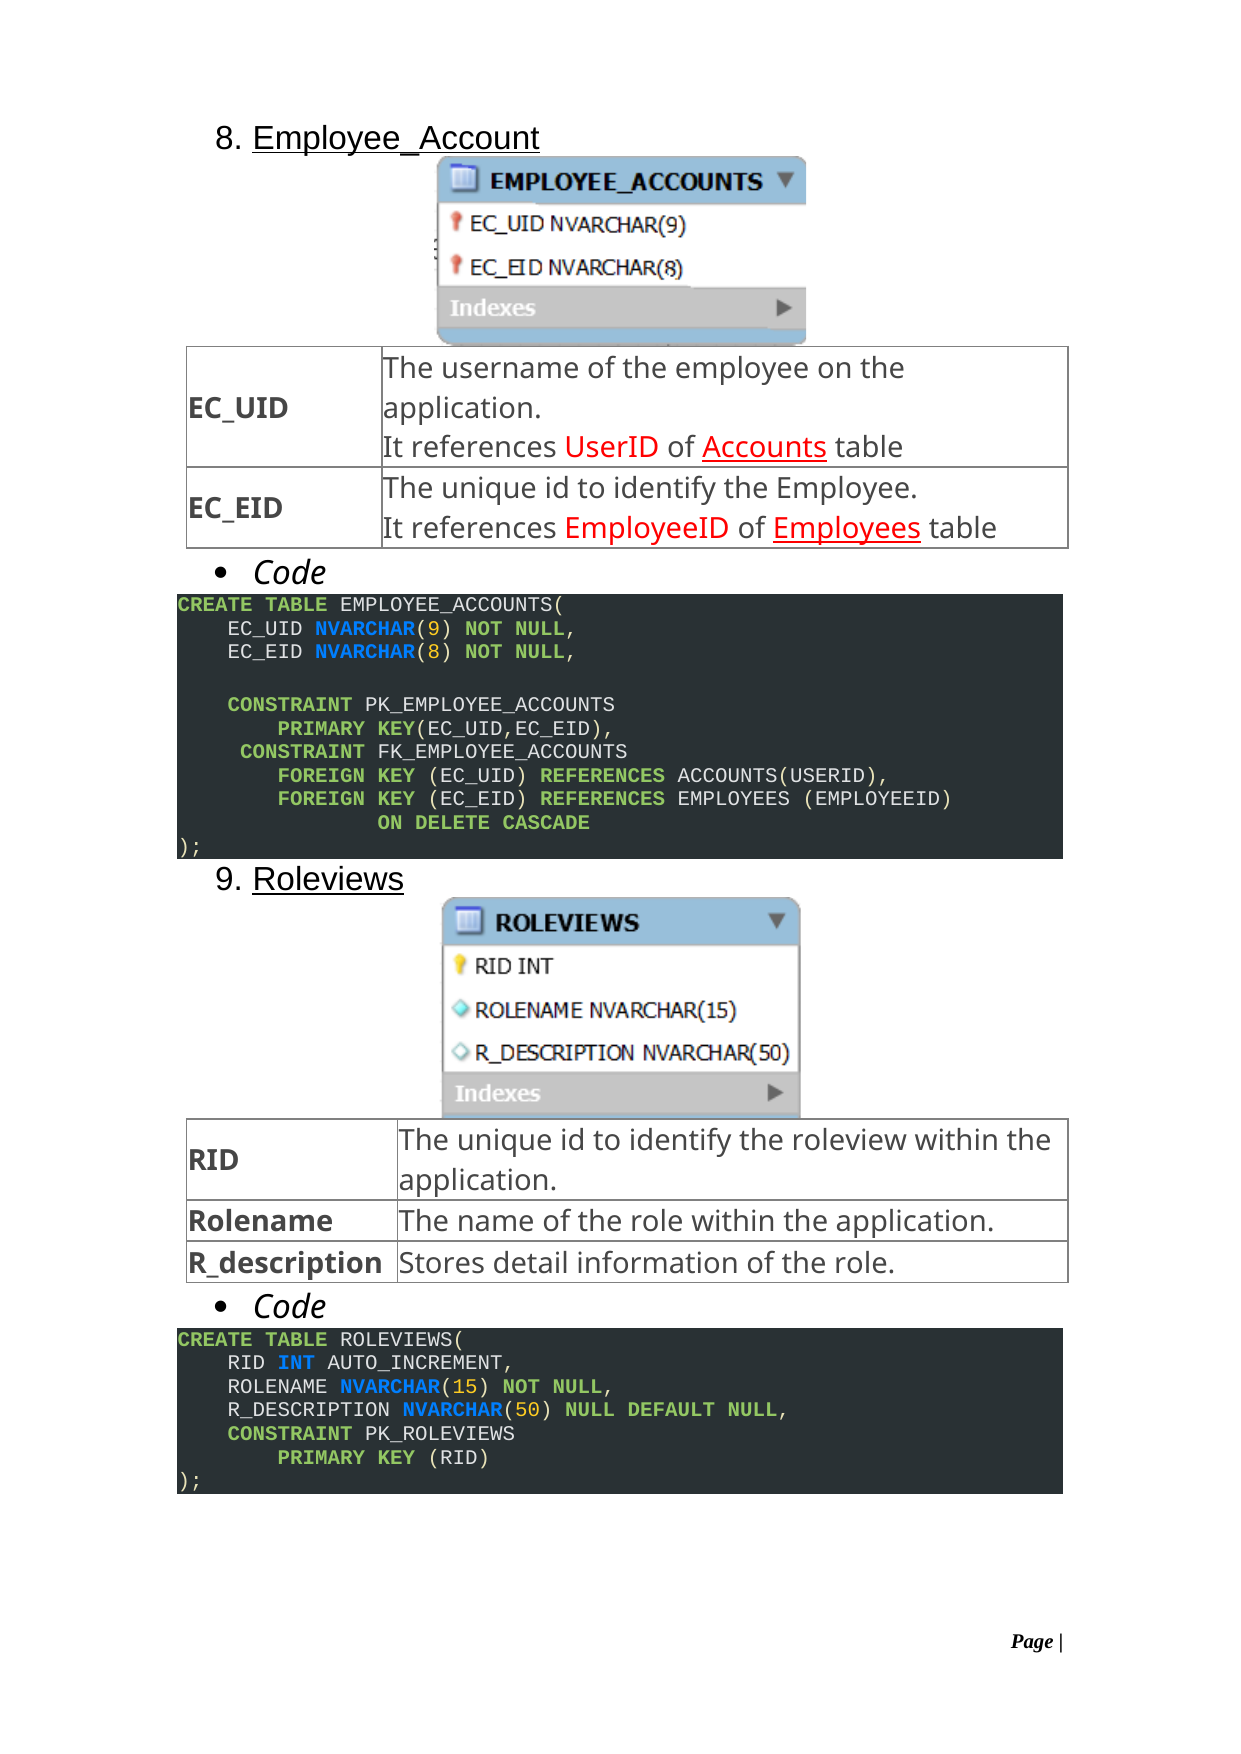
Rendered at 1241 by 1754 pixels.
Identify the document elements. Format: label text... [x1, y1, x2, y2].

text R_DESCRIPTION NVARCHAR(50) NULL DEFAULT NULL, [177, 1399, 1063, 1423]
text PRIMARY KEY(EC_UID,EC_EID), [177, 717, 1063, 741]
text RID INT AUTO_INCREMENT, [177, 1352, 1063, 1376]
subtitle Code [215, 549, 1063, 594]
text CREATE TABLE ROLEVIEWS( [177, 1328, 1063, 1352]
text FOREIGN KEY (EC_EID) REFERENCES EMPLOYEES (EMPLOYEEID) [177, 788, 1063, 812]
text CREATE TABLE EMPLOYEE_ACCOUNTS( [177, 594, 1063, 618]
text EC_EID NVARCHAR(8) NOT NULL, [177, 641, 1063, 665]
picture [434, 156, 807, 346]
table_cell EC_EID [187, 468, 381, 547]
table_cell Rolename [187, 1201, 397, 1240]
text ); [177, 836, 1063, 859]
table_cell The unique id to identify the Employee. It references EmployeeID of Employees table [383, 468, 1067, 547]
text CONSTRAINT PK_EMPLOYEE_ACCOUNTS [177, 694, 1063, 717]
table_header EC_UID [187, 347, 381, 466]
subtitle Roleviews [215, 859, 1063, 898]
table_cell R_description [187, 1242, 397, 1282]
table_cell The name of the role within the application. [398, 1201, 1067, 1240]
subtitle Employee_Account [215, 118, 1063, 157]
text ROLENAME NVARCHAR(15) NOT NULL, [177, 1376, 1063, 1399]
text PRIMARY KEY (RID) [177, 1447, 1063, 1470]
table_cell Stores detail information of the role. [398, 1242, 1067, 1282]
text FOREIGN KEY (EC_UID) REFERENCES ACCOUNTS(USERID), [177, 765, 1063, 788]
text ON DELETE CASCADE [177, 812, 1063, 836]
text ); [177, 1470, 1063, 1494]
picture [439, 897, 801, 1118]
text CONSTRAINT PK_ROLEVIEWS [177, 1423, 1063, 1447]
text CONSTRAINT FK_EMPLOYEE_ACCOUNTS [177, 741, 1063, 765]
table_header RID [187, 1120, 397, 1199]
subtitle Code [215, 1283, 1063, 1328]
text EC_UID NVARCHAR(9) NOT NULL, [177, 618, 1063, 641]
table_header The username of the employee on the application. It references UserID of Accounts table [383, 347, 1067, 466]
table_header The unique id to identify the roleview within the application. [398, 1120, 1067, 1199]
